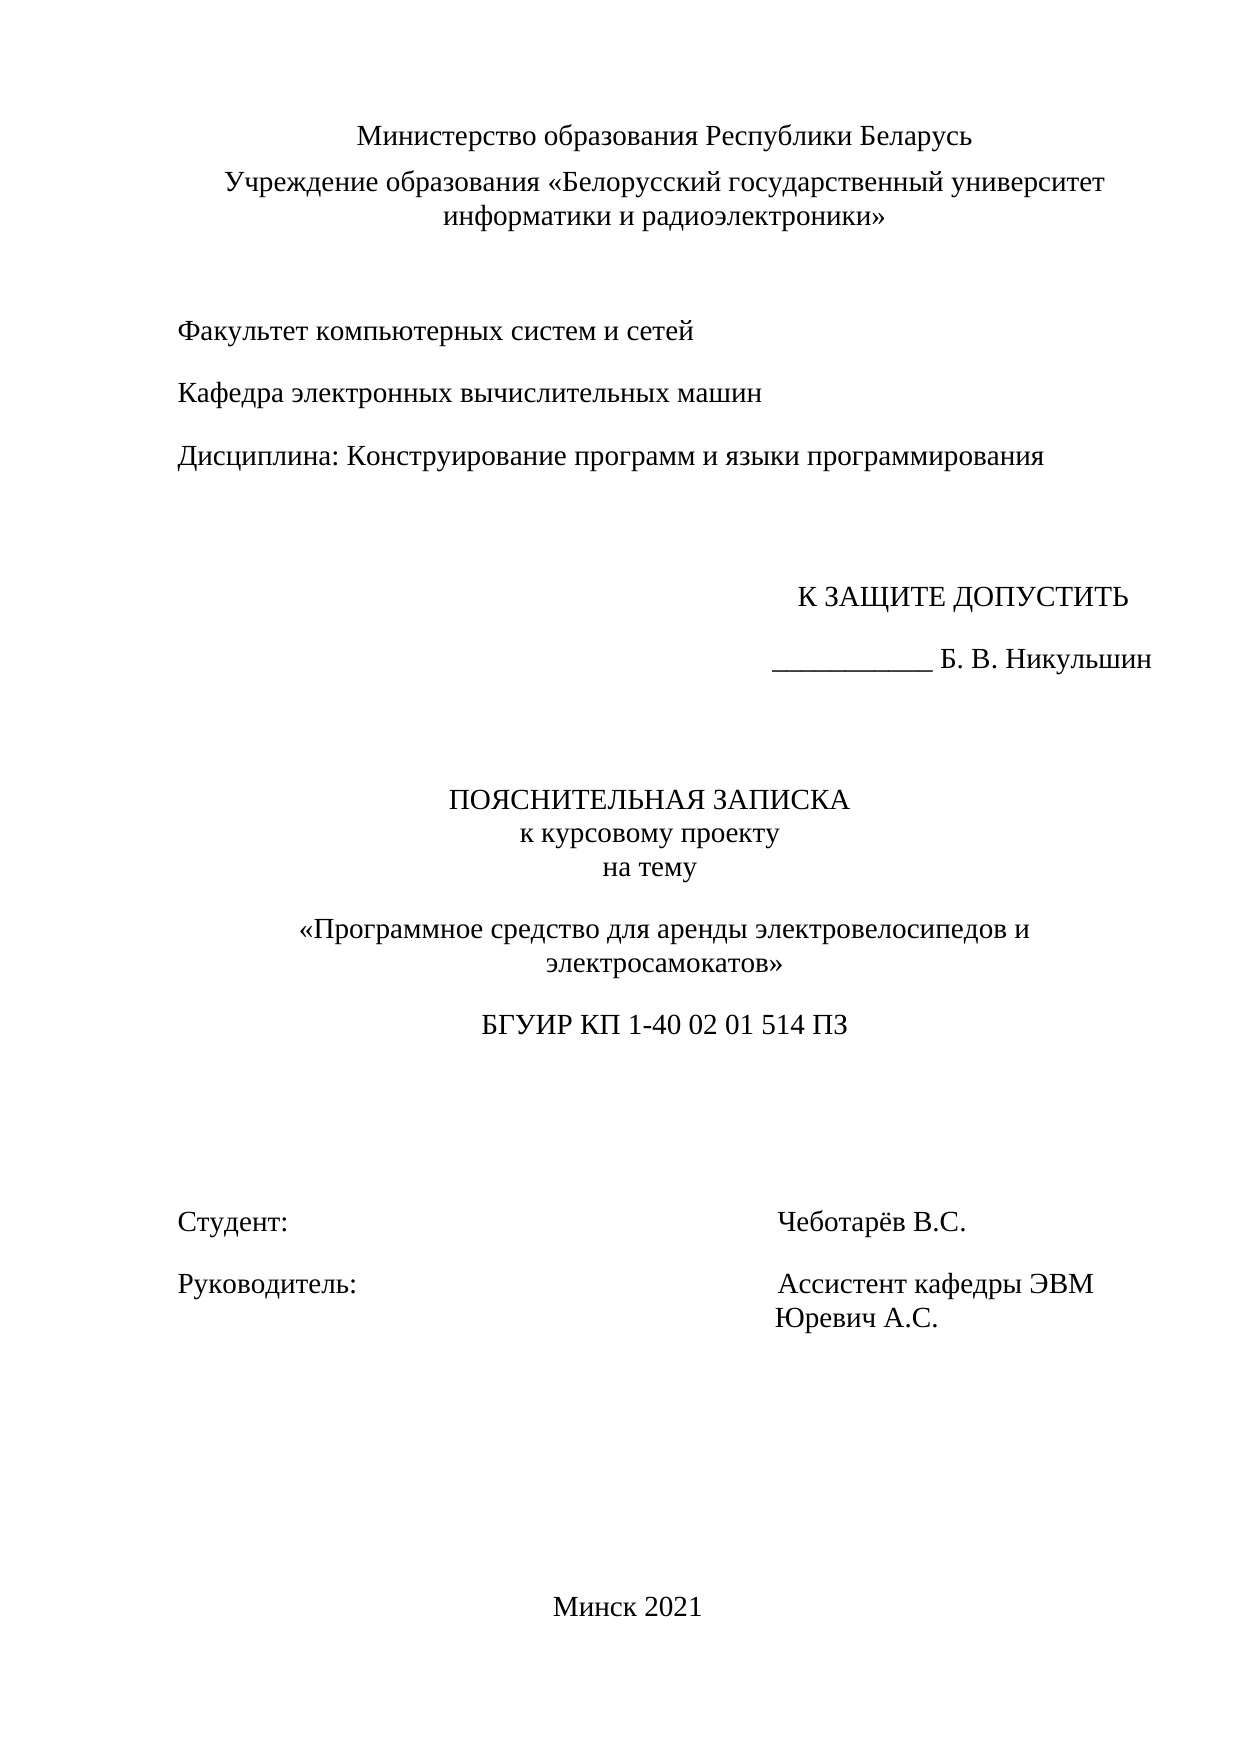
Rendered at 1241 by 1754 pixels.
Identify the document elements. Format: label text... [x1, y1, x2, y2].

text Юревич А.С. [693, 1300, 1152, 1334]
text Дисциплина: Конструирование программ и языки программирования [177, 438, 1152, 471]
text Руководитель: Ассистент кафедры ЭВМ [177, 1267, 1152, 1300]
text Минск 2021 [103, 1589, 1152, 1622]
text ___________ Б. В. Никульшин [369, 641, 1152, 674]
text «Программное средство для аренды электровелосипедов и электросамокатов» [177, 911, 1152, 978]
text БГУИР КП 1-40 02 01 514 ПЗ [805, 1007, 1152, 1041]
text Студент: Чеботарёв В.С. [177, 1204, 1152, 1238]
text Факультет компьютерных систем и сетей [177, 313, 1152, 347]
text ПОЯСНИТЕЛЬНАЯ ЗАПИСКА [148, 782, 1152, 816]
text Учреждение образования «Белорусский государственный университет информатики и радиоэлектроники» [177, 164, 1152, 231]
text на тему [148, 849, 1152, 883]
text к курсовому проекту [148, 816, 1152, 849]
text Кафедра электронных вычислительных машин [177, 375, 1152, 409]
text БГУИР КП 1-40 02 01 514 ПЗ [177, 1007, 761, 1041]
text К ЗАЩИТЕ ДОПУСТИТЬ [797, 579, 1152, 612]
text Министерство образования Республики Беларусь [177, 118, 1152, 152]
